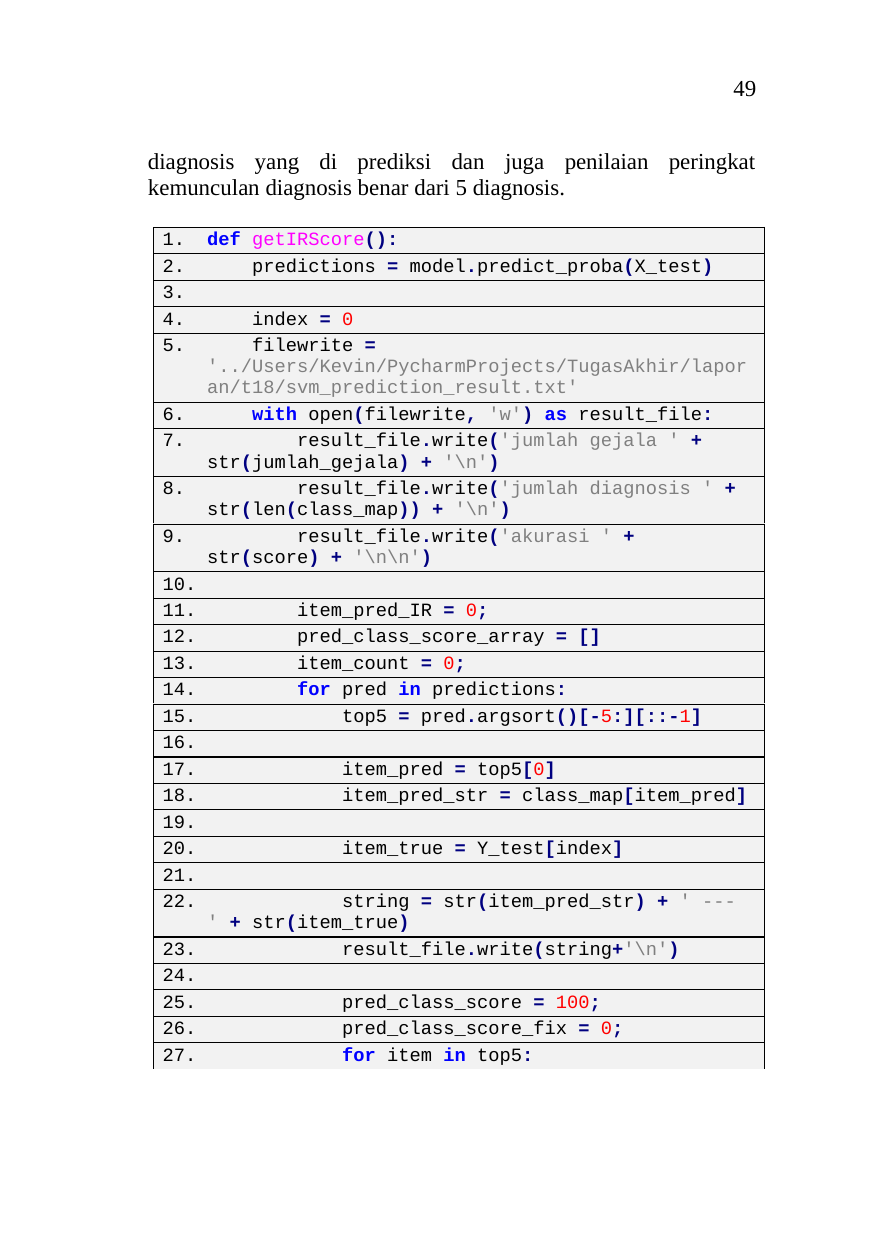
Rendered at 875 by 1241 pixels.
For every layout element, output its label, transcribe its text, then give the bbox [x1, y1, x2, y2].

list item_count = 0; [154, 652, 764, 677]
list item_pred_str = class_map[item_pred] [154, 784, 764, 809]
list item_pred = top5[0] [154, 758, 764, 783]
list with open(filewrite, 'w') as result_file: [154, 403, 764, 428]
list pred_class_score = 100; [154, 990, 764, 1016]
list result_file.write('akurasi ' + str(score) + '\n\n') [154, 525, 764, 571]
list predictions = model.predict_proba(X_test) [154, 254, 764, 280]
list result_file.write('jumlah diagnosis ' + str(len(class_map)) + '\n') [154, 477, 764, 523]
list index = 0 [154, 307, 764, 333]
list filewrite = '../Users/Kevin/PycharmProjects/TugasAkhir/laporan/t18/svm_prediction_result.txt' [154, 334, 764, 402]
list top5 = pred.argsort()[-5:][::-1] [154, 705, 764, 730]
list def getIRScore(): [154, 228, 764, 253]
list for pred in predictions: [154, 678, 764, 703]
list item_true = Y_test[index] [154, 837, 764, 862]
list result_file.write('jumlah gejala ' + str(jumlah_gejala) + '\n') [154, 429, 764, 476]
list for item in top5: [154, 1043, 764, 1069]
list string = str(item_pred_str) + ' --- ' + str(item_true) [154, 890, 764, 936]
list pred_class_score_array = [] [154, 625, 764, 651]
list result_file.write(string+'\n') [154, 938, 764, 963]
list pred_class_score_fix = 0; [154, 1017, 764, 1042]
list item_pred_IR = 0; [154, 599, 764, 624]
